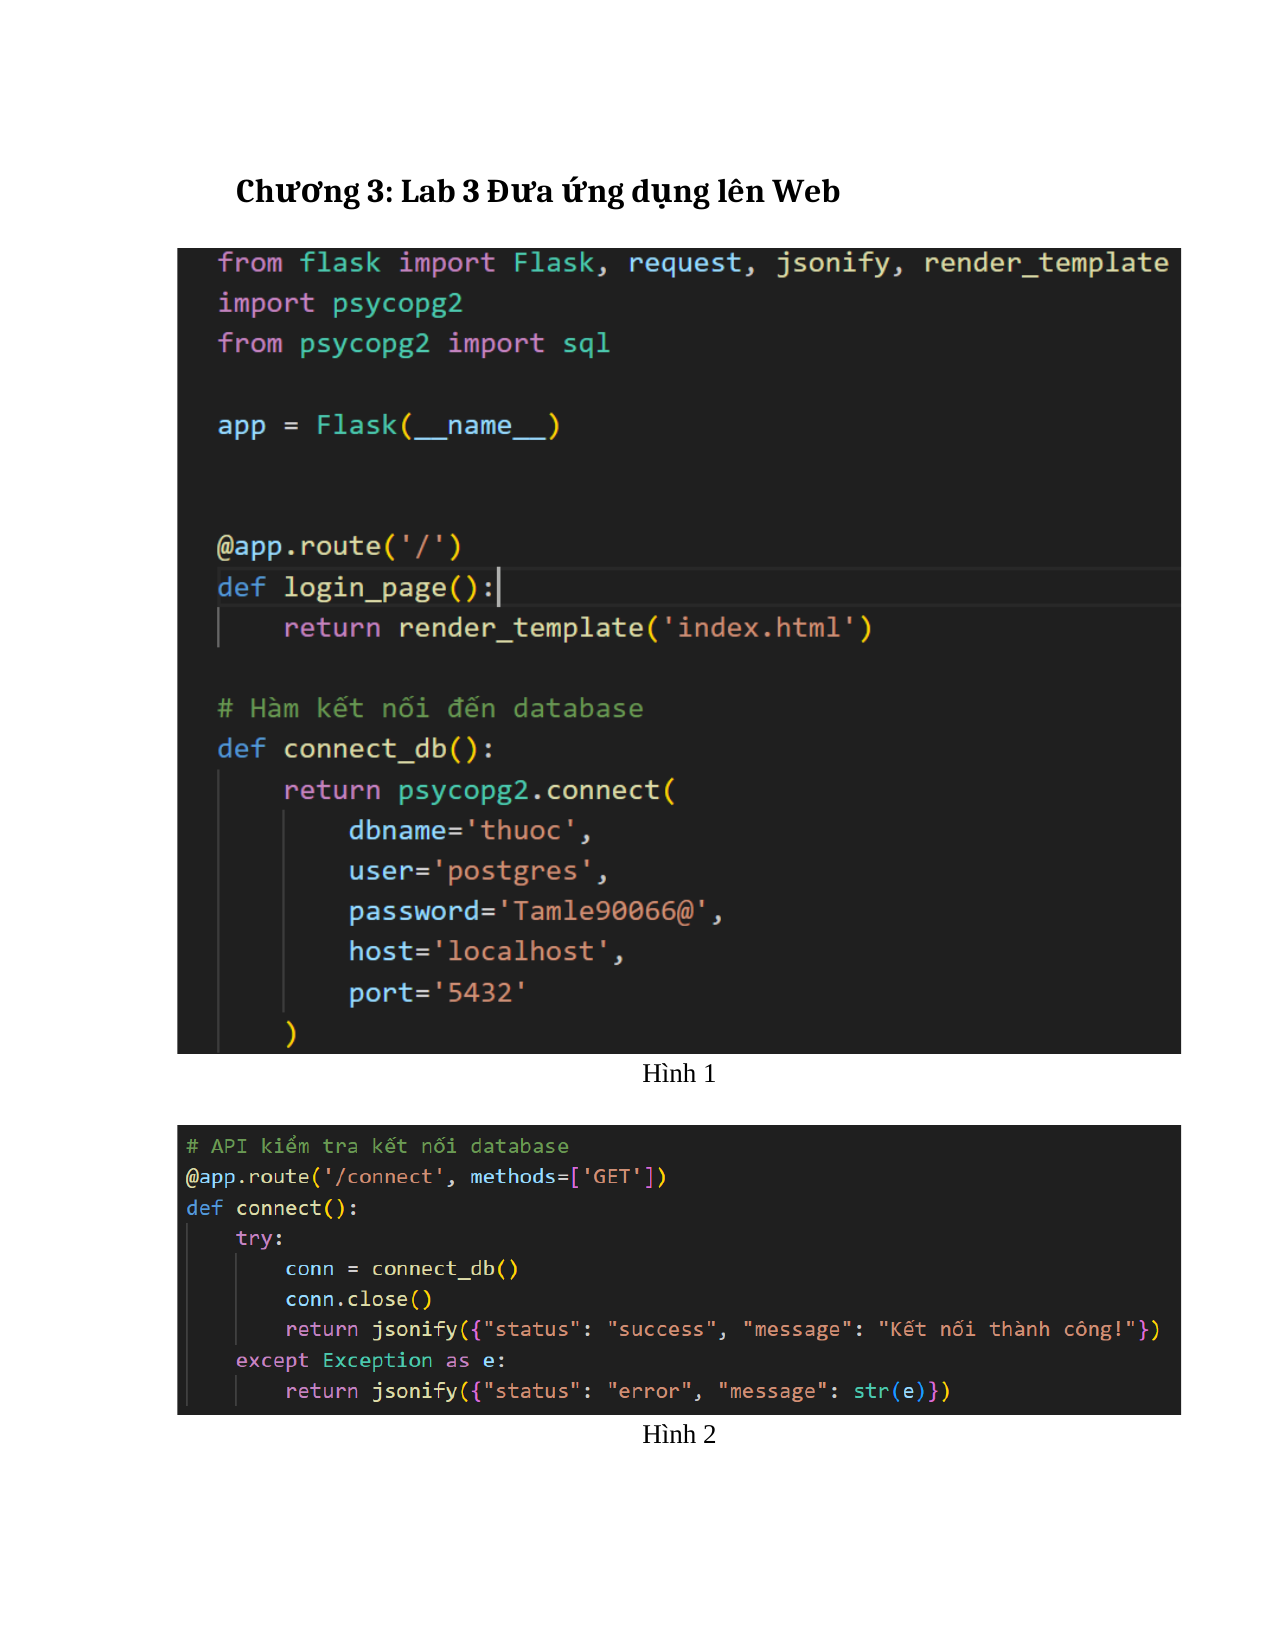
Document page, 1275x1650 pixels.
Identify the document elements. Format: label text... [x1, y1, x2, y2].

text Hình 1 [177, 1057, 1181, 1088]
subtitle Chương 3: Lab 3 Đưa ứng dụng lên Web [177, 172, 1181, 210]
picture [177, 248, 1182, 1054]
picture [177, 1125, 1182, 1415]
text Hình 2 [177, 1418, 1181, 1449]
